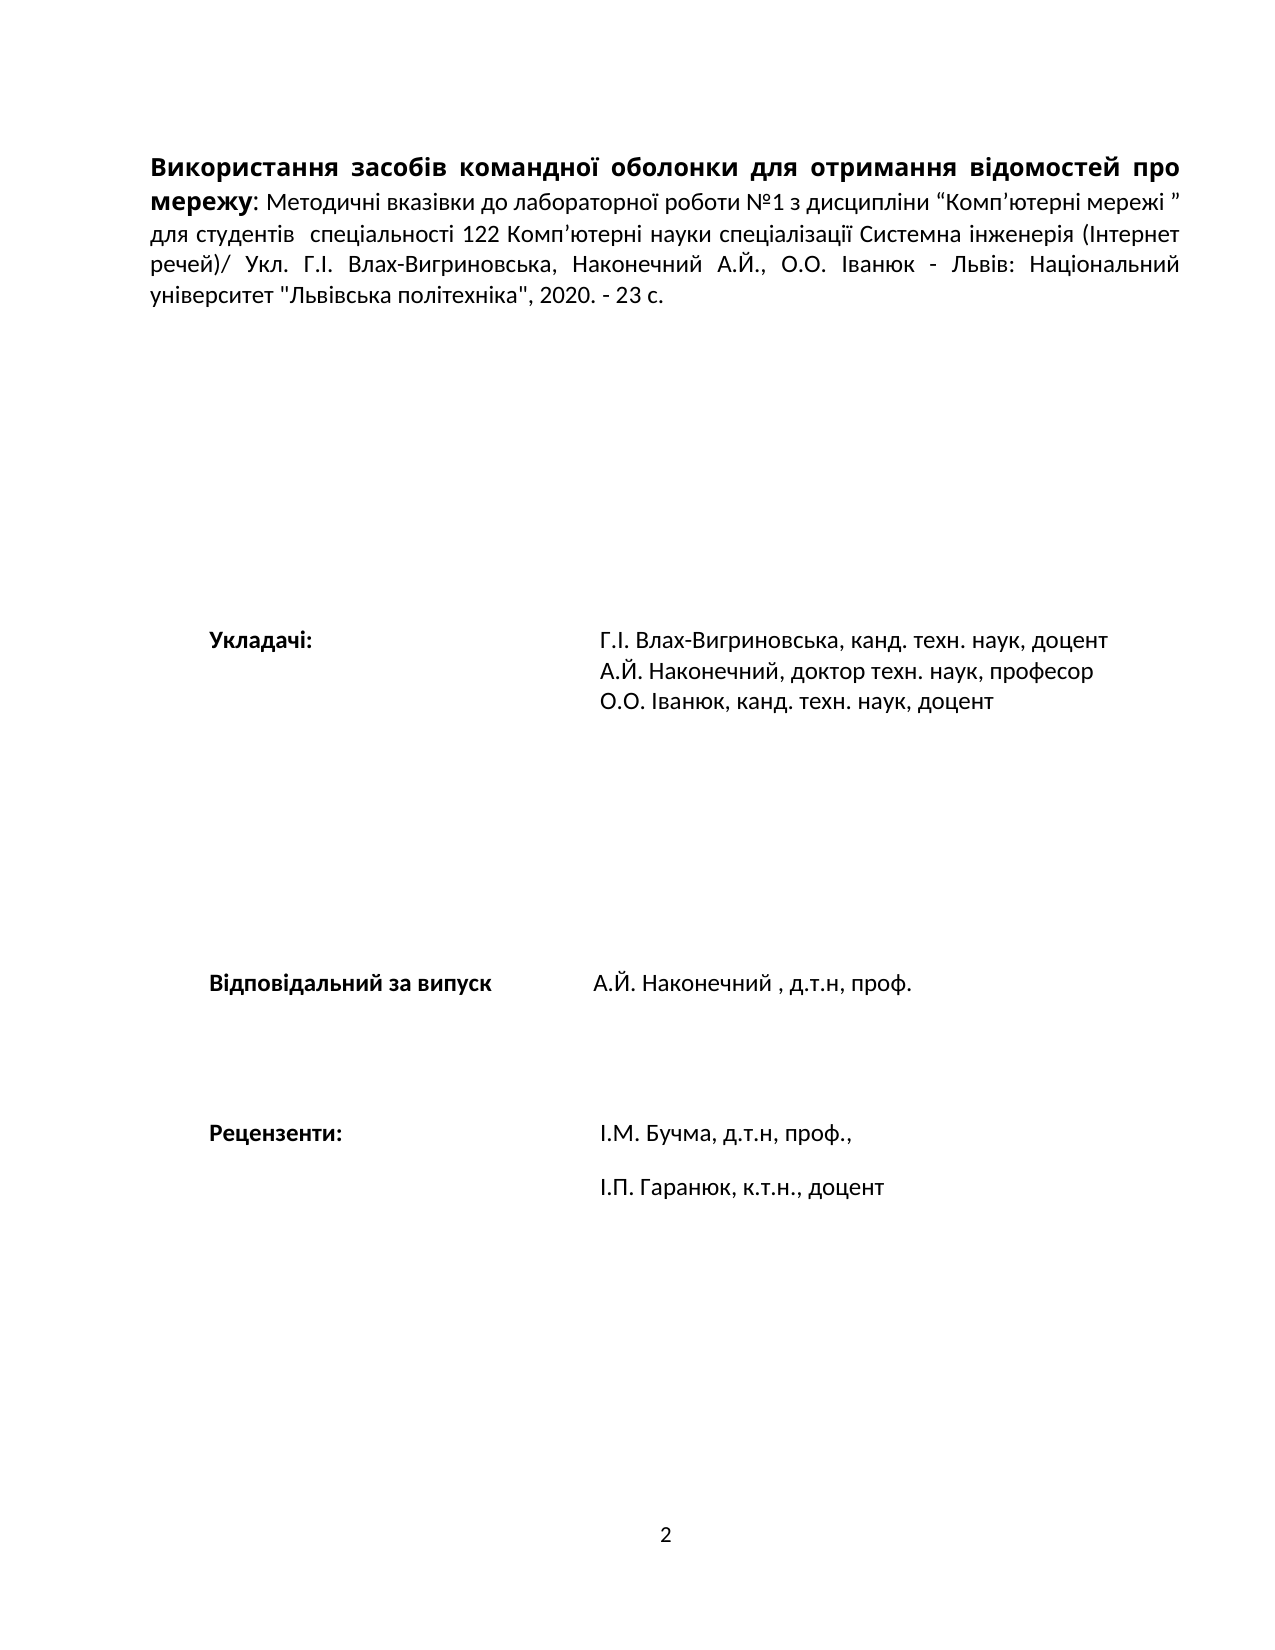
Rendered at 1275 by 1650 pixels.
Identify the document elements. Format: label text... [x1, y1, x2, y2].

text А.Й. Наконечний, доктор техн. наук, професор [150, 655, 1181, 686]
text Відповідальний за випуск А.Й. Наконечний , д.т.н, проф. [150, 967, 1181, 998]
text Використання засобів командної оболонки для отримання відомостей про мережу: Методичні вказівки до лабораторної роботи №1 з дисципліни “Комп’ютерні мережі ” для студентів спеціальності 122 Комп’ютерні науки спеціалізації Системна інженерія (Інтернет речей)/ Укл. Г.І. Влах-Вигриновська, Наконечний А.Й., О.О. Іванюк - Львiв: Національний університет "Львівська політехніка", 2020. - 23 с. [150, 150, 1181, 310]
text І.П. Гаранюк, к.т.н., доцент [150, 1171, 1181, 1201]
text О.О. Іванюк, канд. техн. наук, доцент [150, 686, 1181, 716]
text Укладачі: Г.І. Влах-Вигриновська, канд. техн. наук, доцент [150, 624, 1181, 655]
text Рецензенти: І.М. Бучма, д.т.н, проф., [150, 1118, 1181, 1148]
